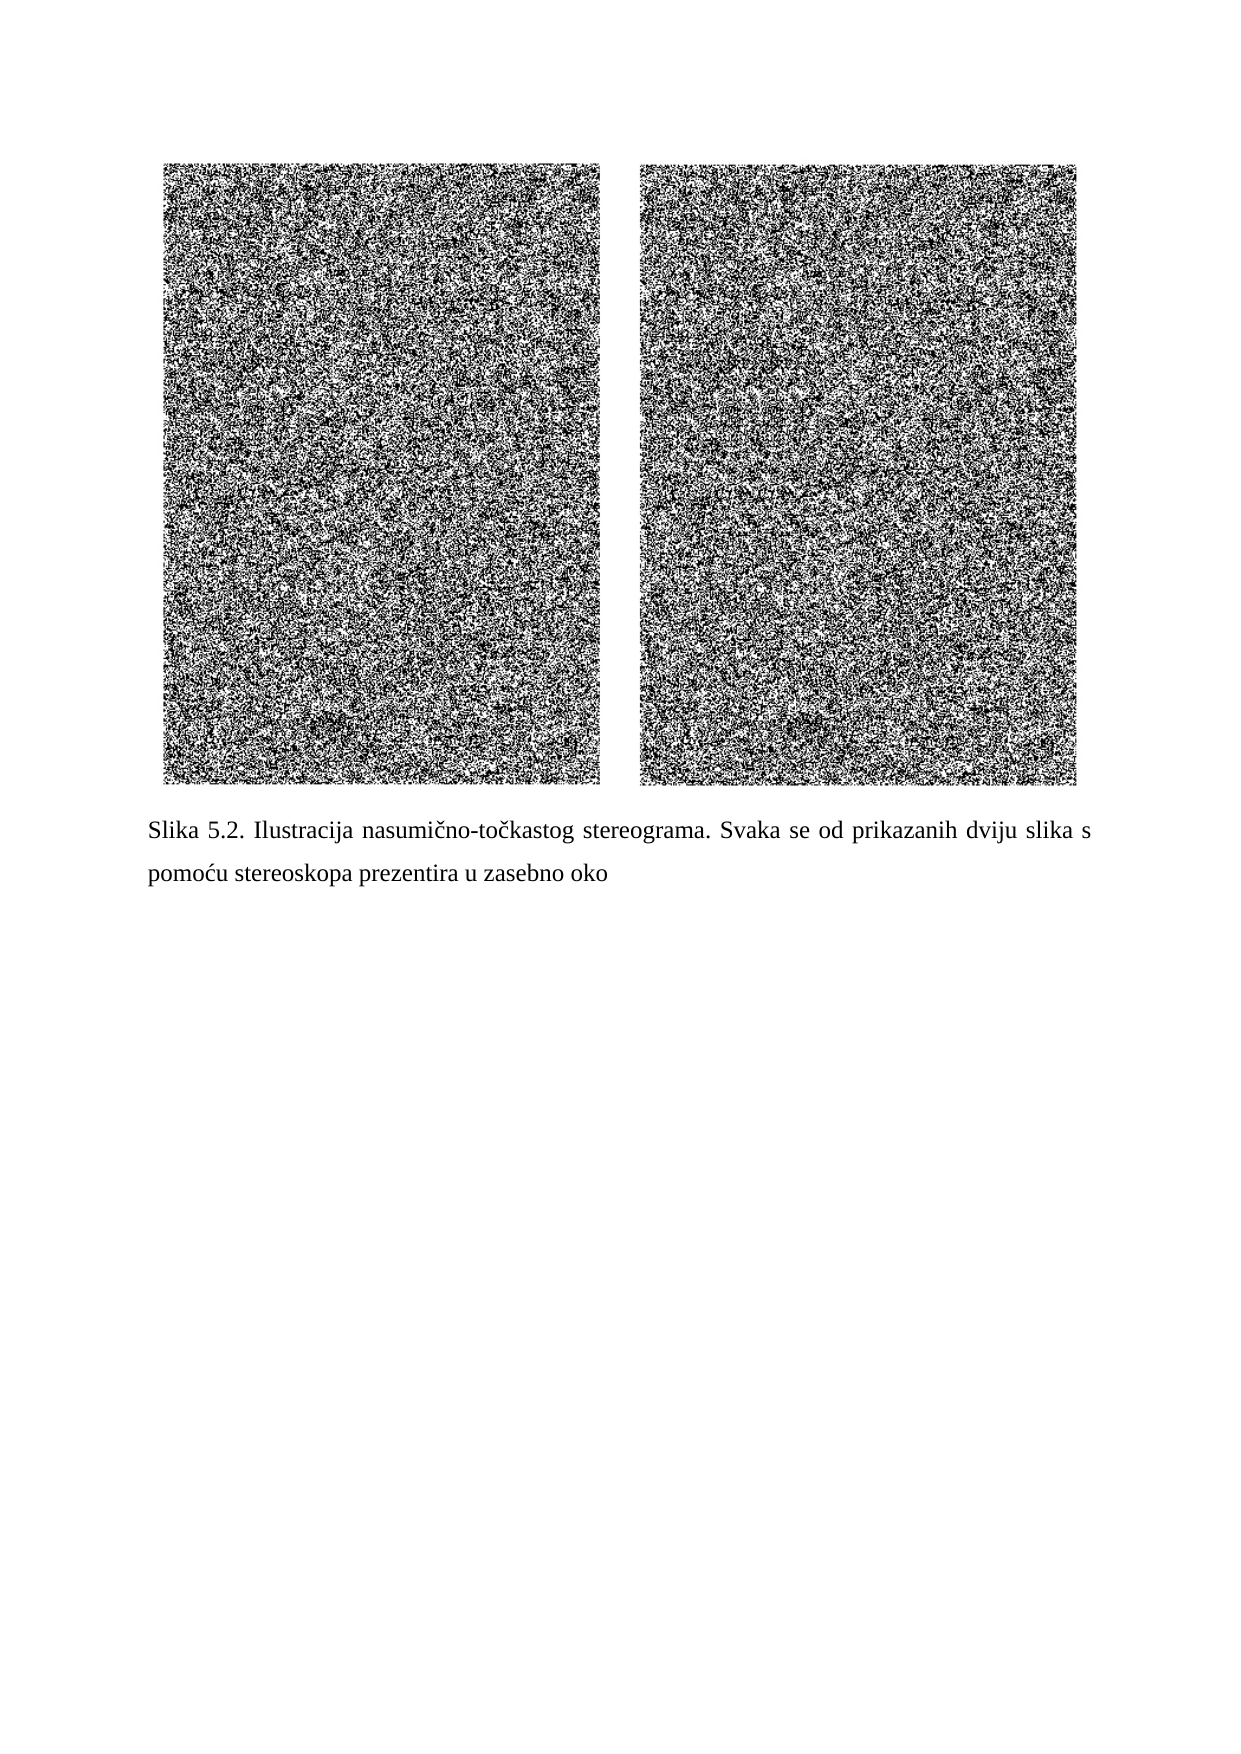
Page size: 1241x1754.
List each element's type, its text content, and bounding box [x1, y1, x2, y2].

picture [147, 147, 1093, 801]
text Slika 5.2. Ilustracija nasumično-točkastog stereograma. Svaka se od prikazanih dviju slika s pomoću stereoskopa prezentira u zasebno oko [148, 815, 1093, 887]
